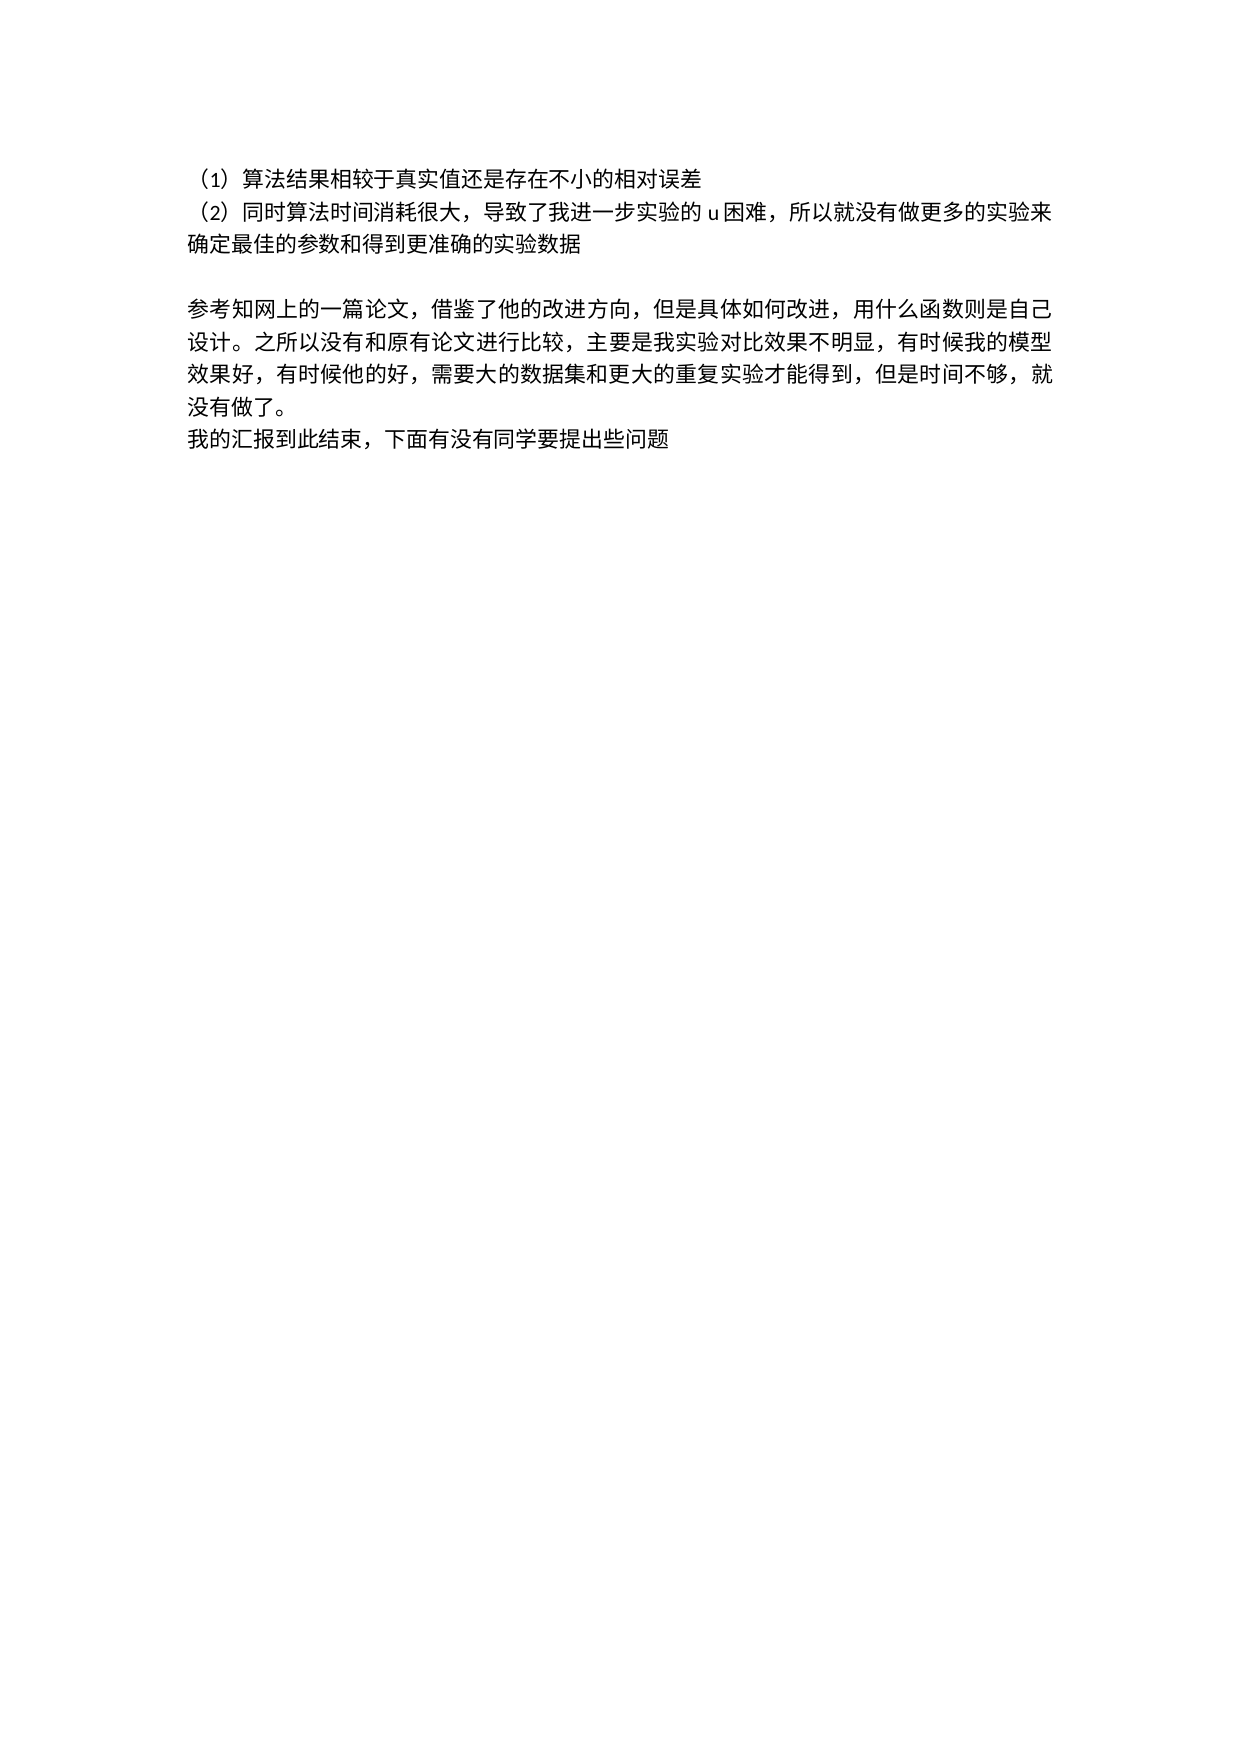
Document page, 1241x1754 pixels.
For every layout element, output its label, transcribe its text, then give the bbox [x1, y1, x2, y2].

list 参考知网上的一篇论文，借鉴了他的改进方向，但是具体如何改进，用什么函数则是自己设计。之所以没有和原有论文进行比较，主要是我实验对比效果不明显，有时候我的模型效果好，有时候他的好，需要大的数据集和更大的重复实验才能得到，但是时间不够，就没有做了。 [187, 292, 1053, 422]
list 算法结果相较于真实值还是存在不小的相对误差 [187, 162, 1053, 194]
list 同时算法时间消耗很大，导致了我进一步实验的u困难，所以就没有做更多的实验来确定最佳的参数和得到更准确的实验数据 [187, 194, 1053, 259]
list 我的汇报到此结束，下面有没有同学要提出些问题 [187, 422, 1053, 454]
